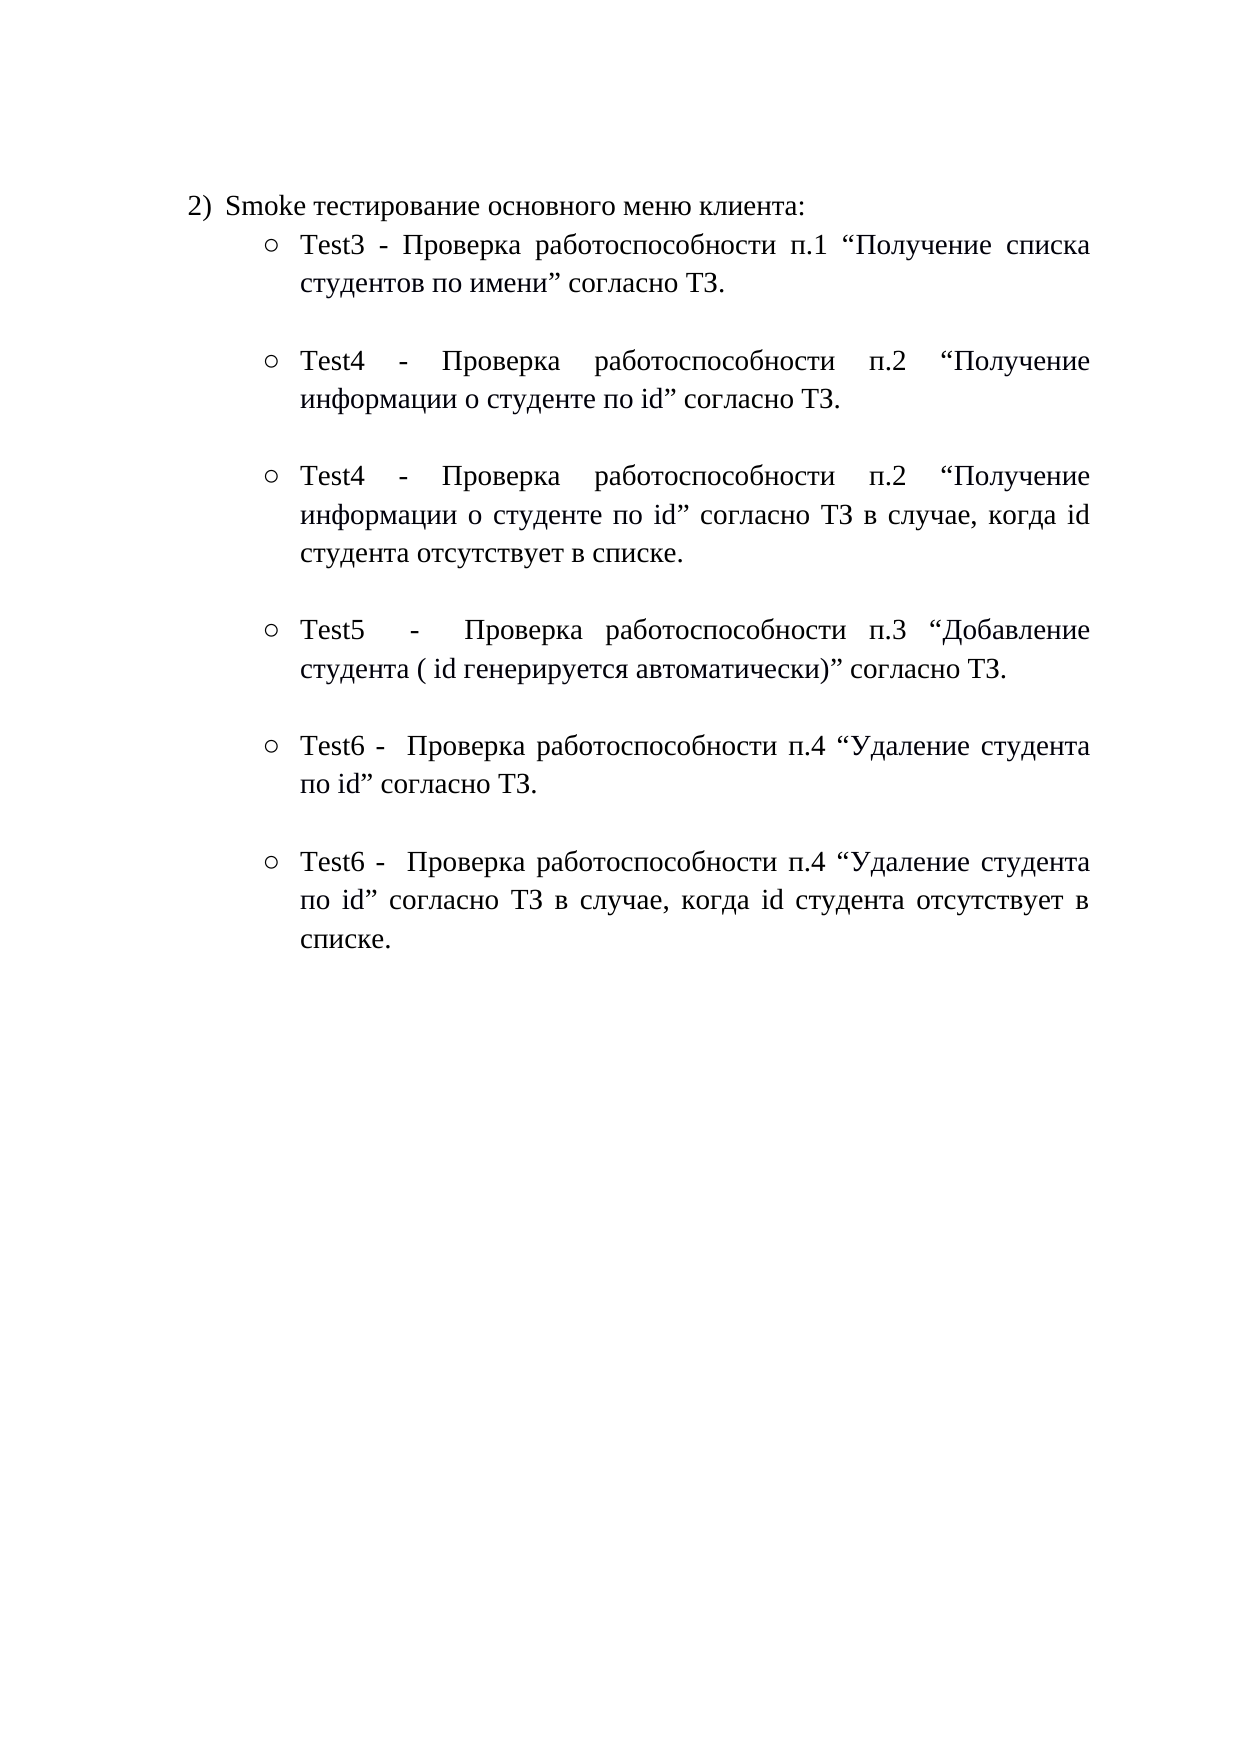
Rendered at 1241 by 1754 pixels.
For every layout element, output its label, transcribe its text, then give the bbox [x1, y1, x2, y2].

list Test4 - Проверка работоспособности п.2 “Получение информации о студенте по id” согласно ТЗ. [262, 343, 1090, 415]
list Test6 - Проверка работоспособности п.4 “Удаление студента по id” согласно ТЗ в случае, когда id студента отсутствует в списке. [262, 844, 1090, 954]
list Test6 - Проверка работоспособности п.4 “Удаление студента по id” согласно ТЗ. [262, 728, 1090, 800]
list Smoke тестирование основного меню клиента: [187, 188, 1090, 222]
list Test3 - Проверка работоспособности п.1 “Получение списка студентов по имени” согласно ТЗ. [262, 227, 1090, 299]
list Test4 - Проверка работоспособности п.2 “Получение информации о студенте по id” согласно ТЗ в случае, когда id студента отсутствует в списке. [262, 458, 1090, 569]
list Test5 - Проверка работоспособности п.3 “Добавление студента ( id генерируется автоматически)” согласно ТЗ. [262, 612, 1090, 684]
